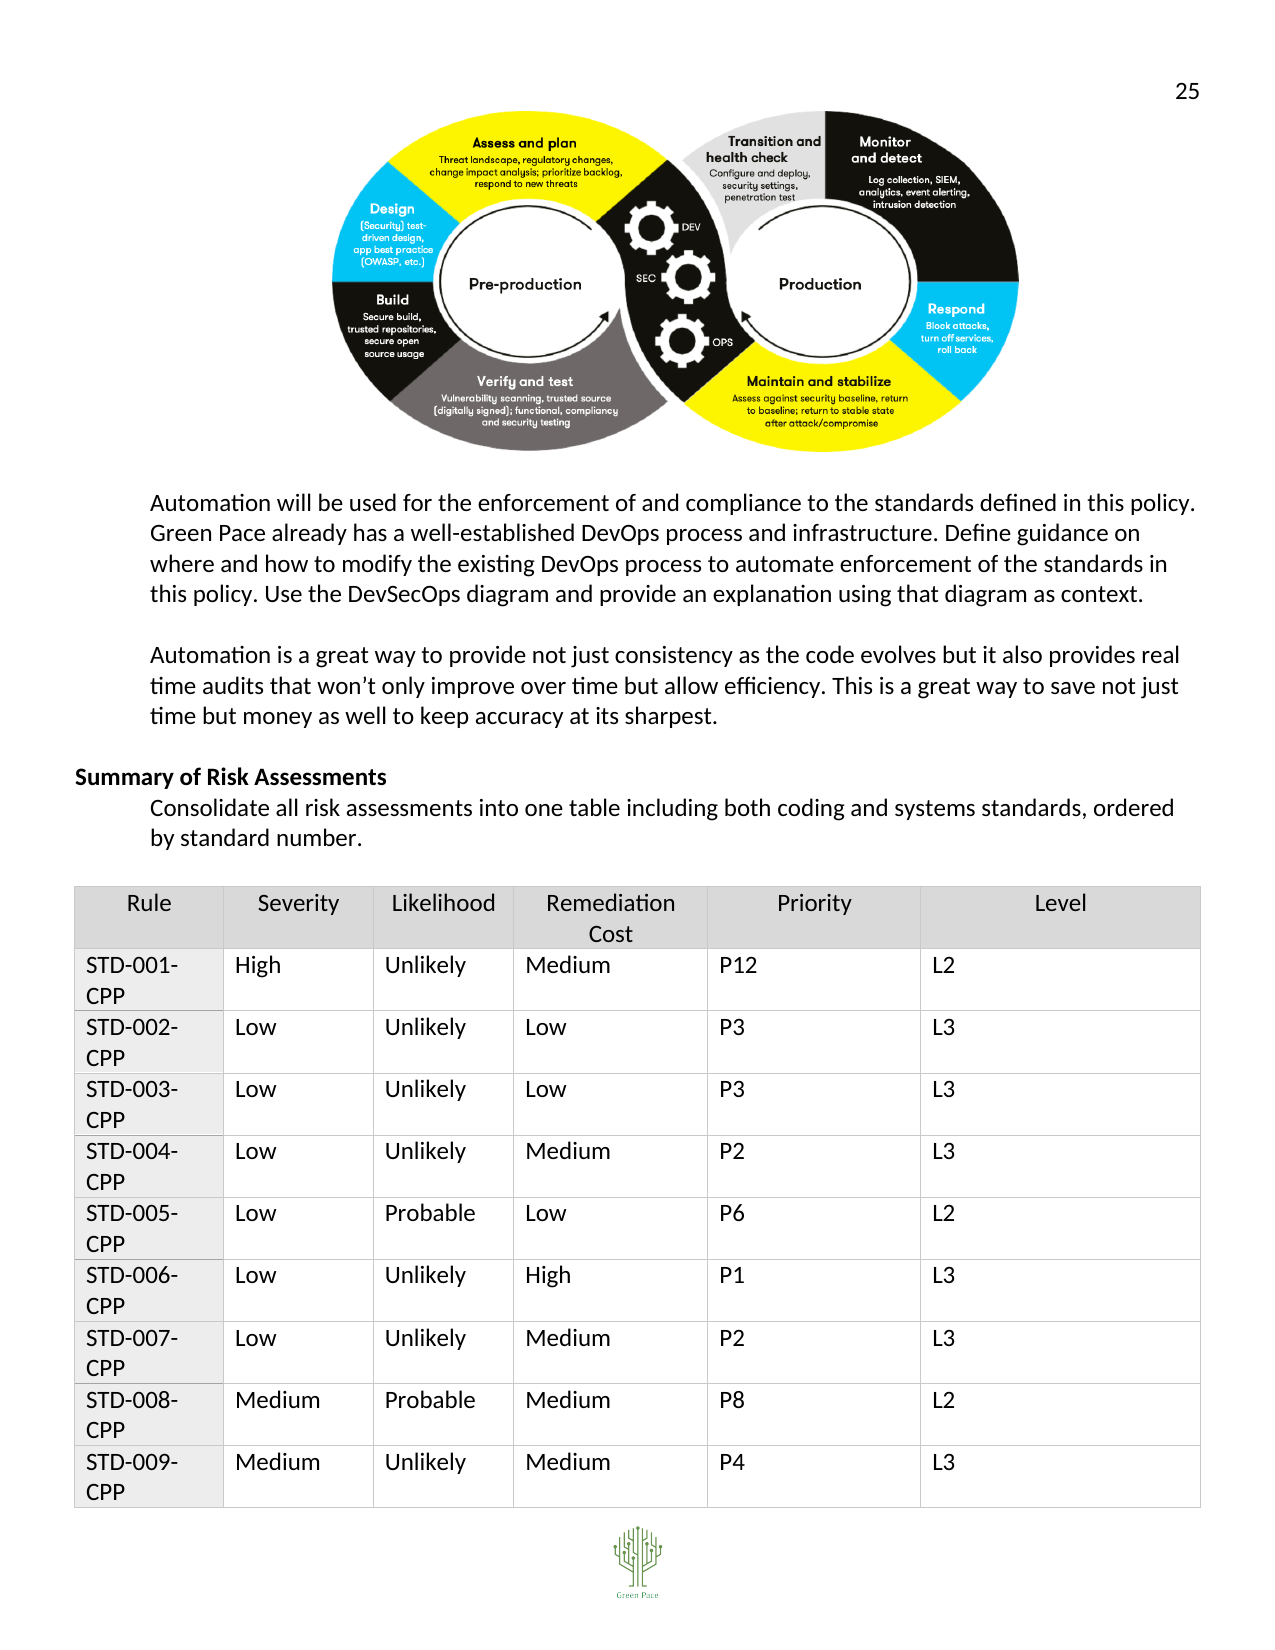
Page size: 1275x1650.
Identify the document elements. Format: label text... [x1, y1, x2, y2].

table_cell STD-008-CPP [75, 1384, 223, 1445]
table_cell P8 [708, 1384, 920, 1445]
table_cell Medium [514, 1384, 707, 1445]
table_cell Low [224, 1260, 373, 1321]
text Consolidate all risk assessments into one table including both coding and systems standards, ordered by standard number. [150, 792, 1200, 853]
table_cell P4 [708, 1446, 920, 1507]
table_cell STD-002-CPP [75, 1011, 223, 1072]
table_cell L3 [921, 1074, 1200, 1134]
table_header Remediation Cost [514, 887, 707, 948]
table_cell Low [224, 1136, 373, 1197]
table_cell Medium [514, 1136, 707, 1197]
table_cell STD-005-CPP [75, 1198, 223, 1259]
picture [605, 1521, 670, 1606]
table_cell STD-009-CPP [75, 1446, 223, 1507]
table_cell P2 [708, 1136, 920, 1197]
table_cell Medium [514, 1322, 707, 1383]
table_cell Medium [224, 1384, 373, 1445]
table_cell Unlikely [374, 1260, 513, 1321]
text Automation is a great way to provide not just consistency as the code evolves but it also provides real time audits that won’t only improve over time but allow efficiency. This is a great way to save not just time but money as well to keep accuracy at its sharpest. [150, 639, 1200, 731]
table_cell STD-007-CPP [75, 1322, 223, 1383]
table_cell Unlikely [374, 1322, 513, 1383]
table_cell L2 [921, 1384, 1200, 1445]
table_cell P6 [708, 1198, 920, 1259]
table_cell P1 [708, 1260, 920, 1321]
table_cell STD-006-CPP [75, 1260, 223, 1321]
table_cell L3 [921, 1011, 1200, 1072]
table_cell Medium [514, 949, 707, 1010]
table_cell Unlikely [374, 1446, 513, 1507]
table_cell L2 [921, 1198, 1200, 1259]
table_cell Unlikely [374, 1074, 513, 1134]
table_cell P3 [708, 1011, 920, 1072]
table_cell Low [224, 1011, 373, 1072]
table_cell STD-004-CPP [75, 1136, 223, 1197]
table_cell P3 [708, 1074, 920, 1134]
table_cell L3 [921, 1322, 1200, 1383]
table_cell Low [224, 1322, 373, 1383]
table_cell Low [514, 1198, 707, 1259]
table_cell L3 [921, 1260, 1200, 1321]
table_cell Unlikely [374, 949, 513, 1010]
table_cell L3 [921, 1446, 1200, 1507]
table_cell Medium [224, 1446, 373, 1507]
table_cell Medium [514, 1446, 707, 1507]
table_cell High [224, 949, 373, 1010]
table_cell High [514, 1260, 707, 1321]
table_header Rule [75, 887, 223, 948]
table_header Severity [224, 887, 373, 948]
table_header Priority [708, 887, 920, 948]
table_cell Low [224, 1198, 373, 1259]
table_cell Low [514, 1074, 707, 1134]
table_cell P2 [708, 1322, 920, 1383]
table_cell Probable [374, 1198, 513, 1259]
table_header Level [921, 887, 1200, 948]
table_cell Probable [374, 1384, 513, 1445]
table_cell STD-003-CPP [75, 1074, 223, 1134]
table_cell Unlikely [374, 1136, 513, 1197]
table_cell P12 [708, 949, 920, 1010]
table_cell Unlikely [374, 1011, 513, 1072]
subtitle Summary of Risk Assessments [75, 762, 1200, 792]
table_cell STD-001-CPP [75, 949, 223, 1010]
table_cell L3 [921, 1136, 1200, 1197]
picture [327, 105, 1023, 457]
table_cell Low [514, 1011, 707, 1072]
table_cell Low [224, 1074, 373, 1134]
table_header Likelihood [374, 887, 513, 948]
text Automation will be used for the enforcement of and compliance to the standards defined in this policy. Green Pace already has a well-established DevOps process and infrastructure. Define guidance on where and how to modify the existing DevOps process to automate enforcement of the standards in this policy. Use the DevSecOps diagram and provide an explanation using that diagram as context. [150, 487, 1200, 609]
table_cell L2 [921, 949, 1200, 1010]
